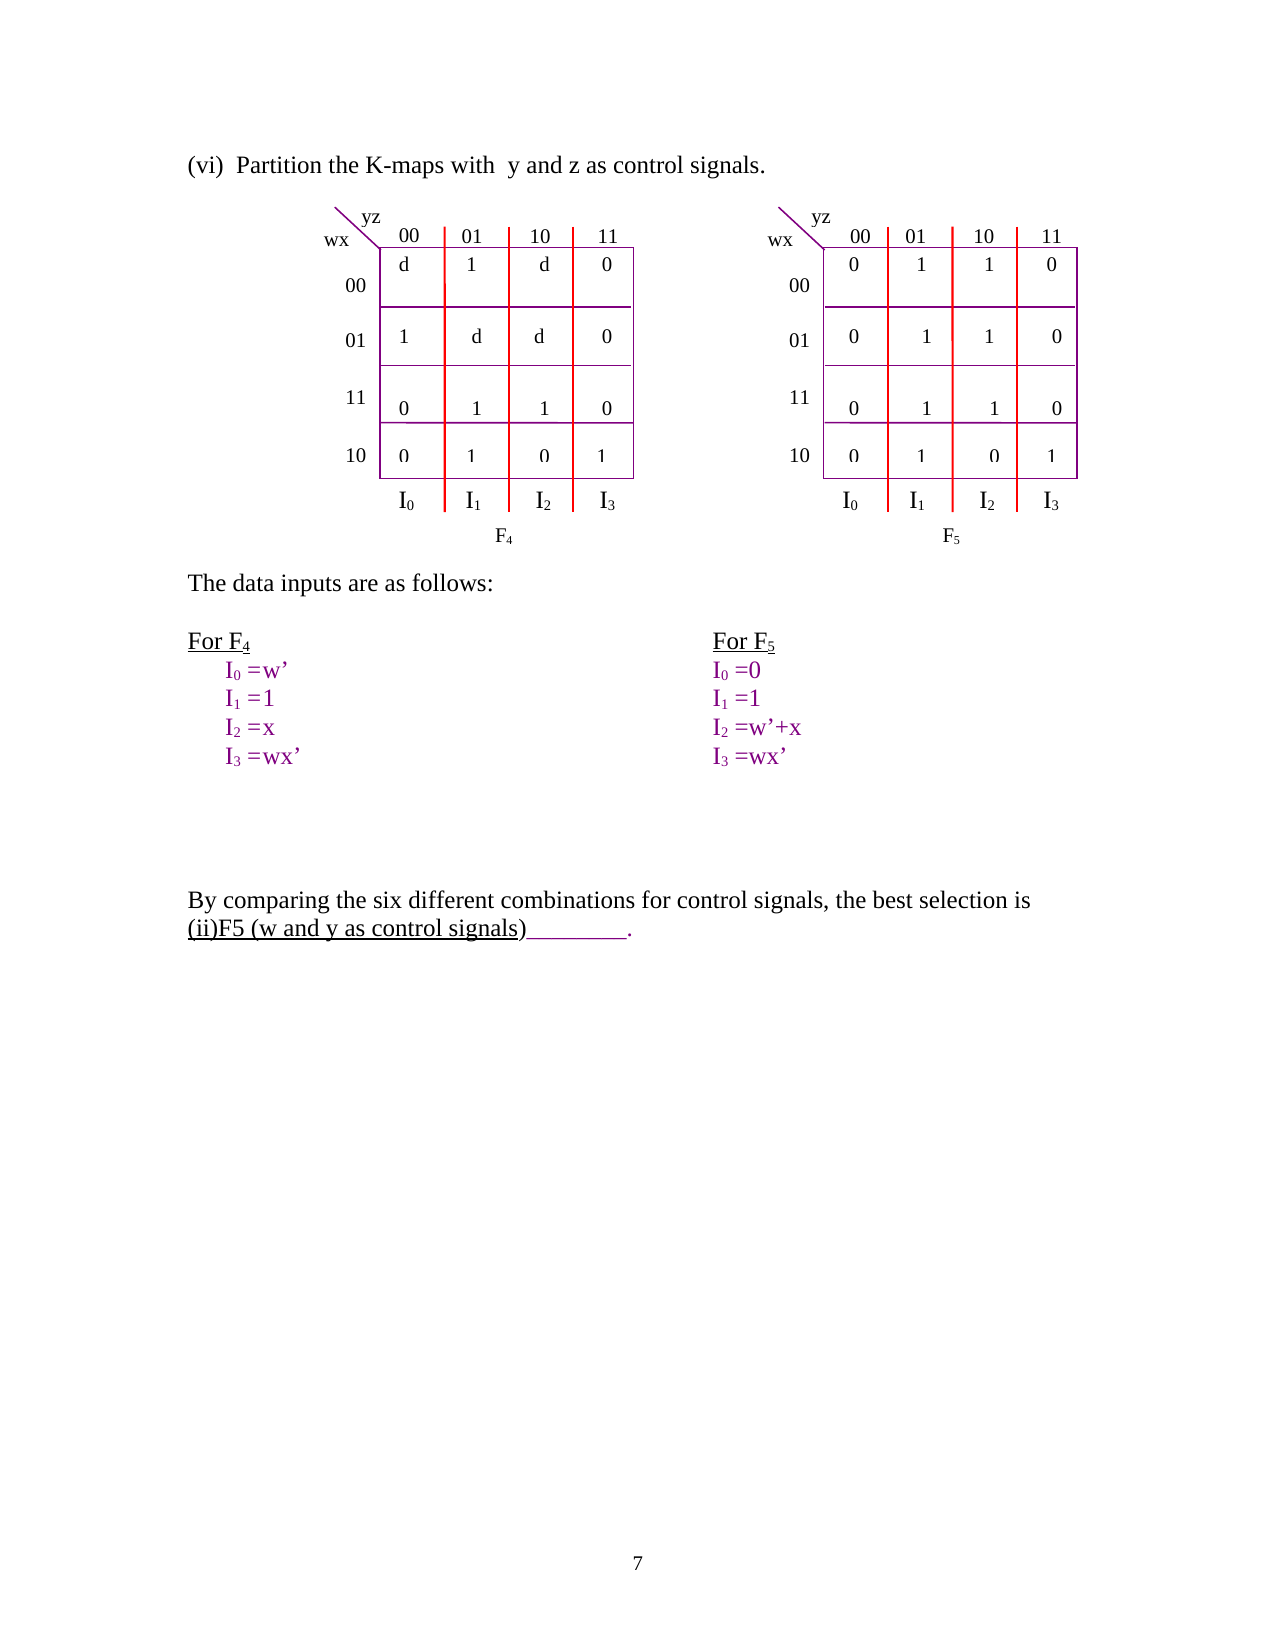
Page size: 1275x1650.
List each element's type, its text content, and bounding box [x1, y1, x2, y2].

text For F4 For F5 [187, 626, 1087, 655]
text By comparing the six different combinations for control signals, the best selection is (ii)F5 (w and y as control signals)________. [187, 885, 1087, 942]
text I0 = w’ I0 =0 [187, 655, 1087, 683]
text I2 = x I2 =w’+x [187, 712, 1087, 741]
text The data inputs are as follows: [187, 568, 1087, 597]
text I1 = 1 I1 =1 [187, 683, 1087, 712]
text (vi) Partition the K-maps with y and z as control signals. [187, 150, 1087, 179]
text I3 = wx’ I3 =wx’ [187, 741, 1087, 770]
